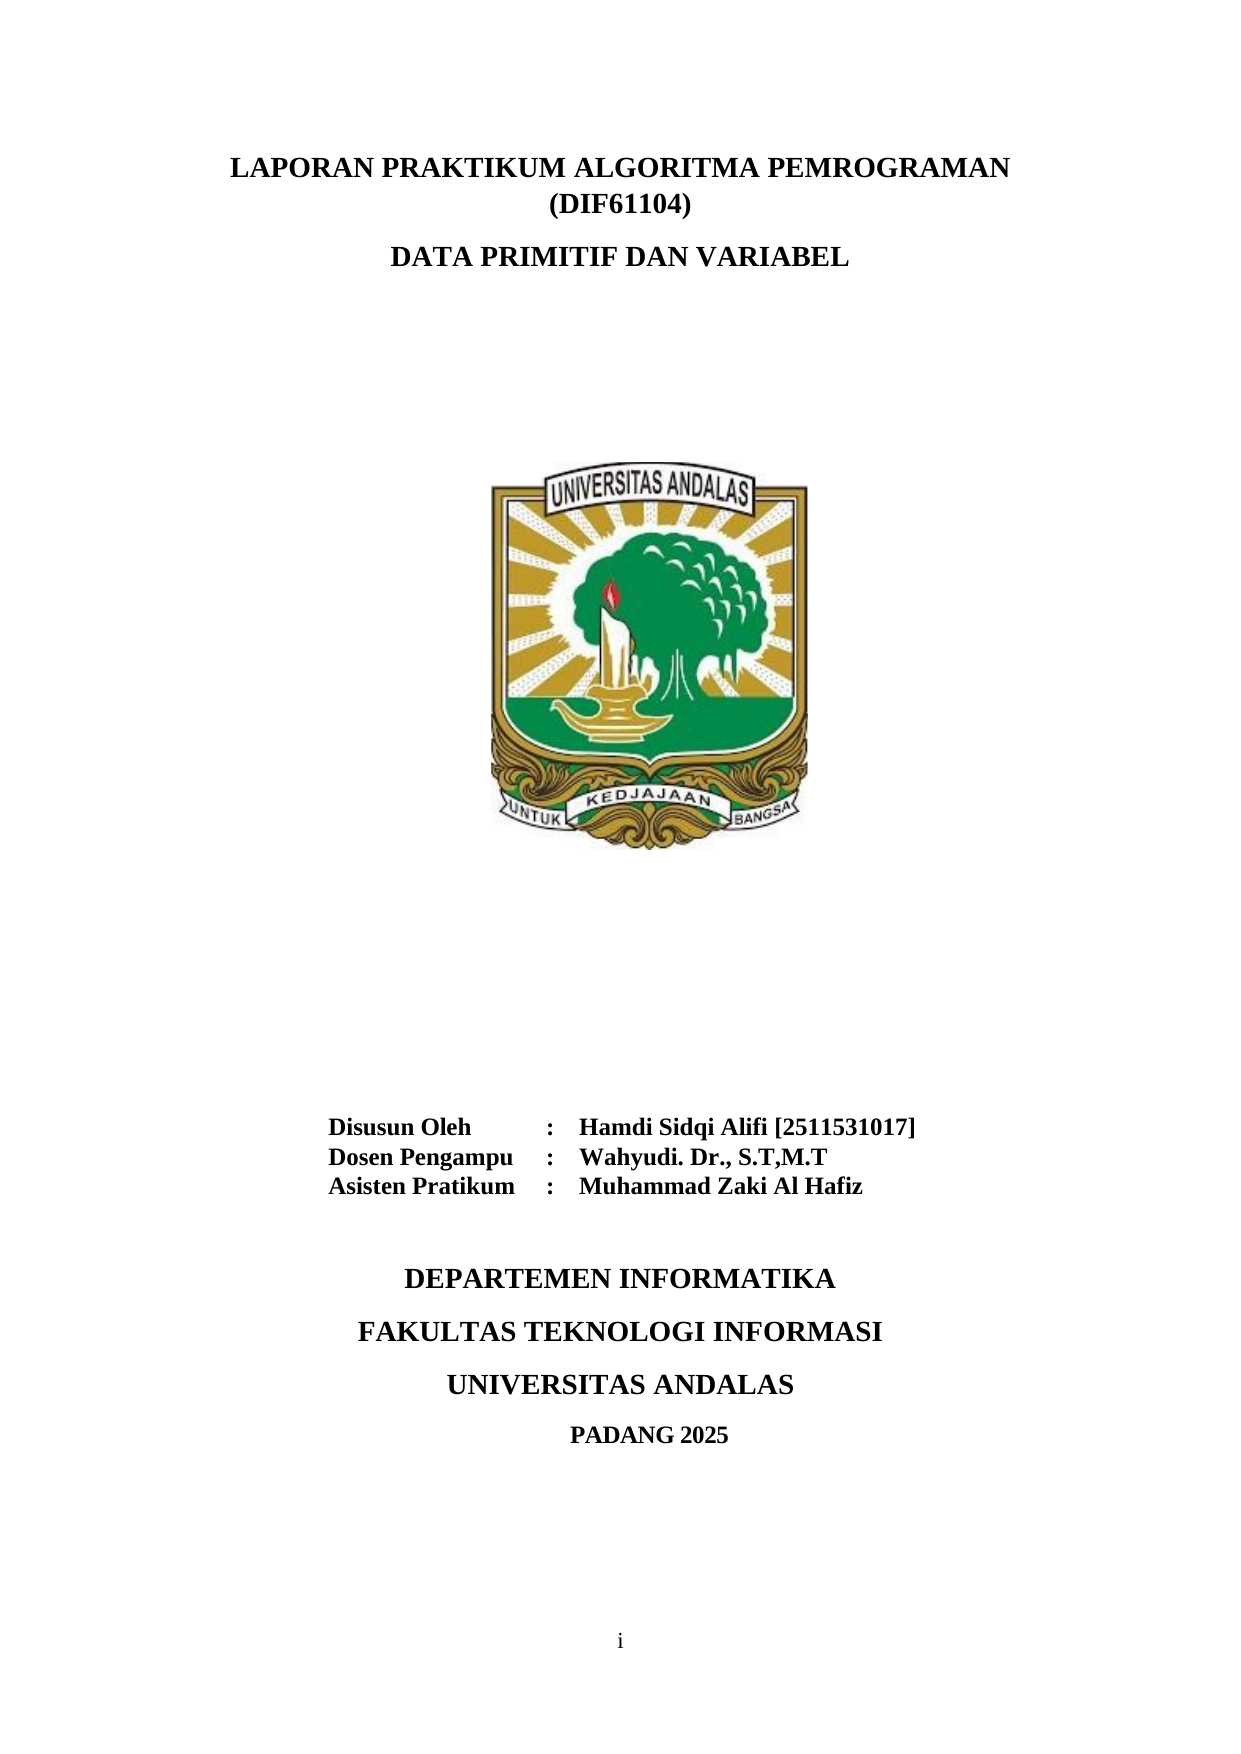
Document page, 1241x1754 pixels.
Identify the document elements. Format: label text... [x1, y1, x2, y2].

subtitle DATA PRIMITIF DAN VARIABEL [150, 239, 1090, 272]
table_cell Wahyudi. Dr., S.T,M.T [568, 1141, 923, 1170]
table_cell Asisten Pratikum [317, 1170, 542, 1199]
subtitle UNIVERSITAS ANDALAS [150, 1367, 1090, 1400]
table_header Disusun Oleh [317, 1112, 542, 1141]
table_header : [542, 1112, 568, 1141]
subtitle DEPARTEMEN INFORMATIKA [150, 1261, 1090, 1295]
table_cell : [542, 1141, 568, 1170]
subtitle LAPORAN PRAKTIKUM ALGORITMA PEMROGRAMAN (DIF61104) [150, 150, 1090, 220]
table_header Hamdi Sidqi Alifi [2511531017] [568, 1112, 923, 1141]
table_cell Dosen Pengampu [317, 1141, 542, 1170]
subtitle FAKULTAS TEKNOLOGI INFORMASI [150, 1314, 1090, 1348]
table_cell Muhammad Zaki Al Hafiz [568, 1170, 923, 1199]
picture [490, 462, 808, 850]
text PADANG 2025 [150, 1420, 1149, 1448]
table_cell : [542, 1170, 568, 1199]
